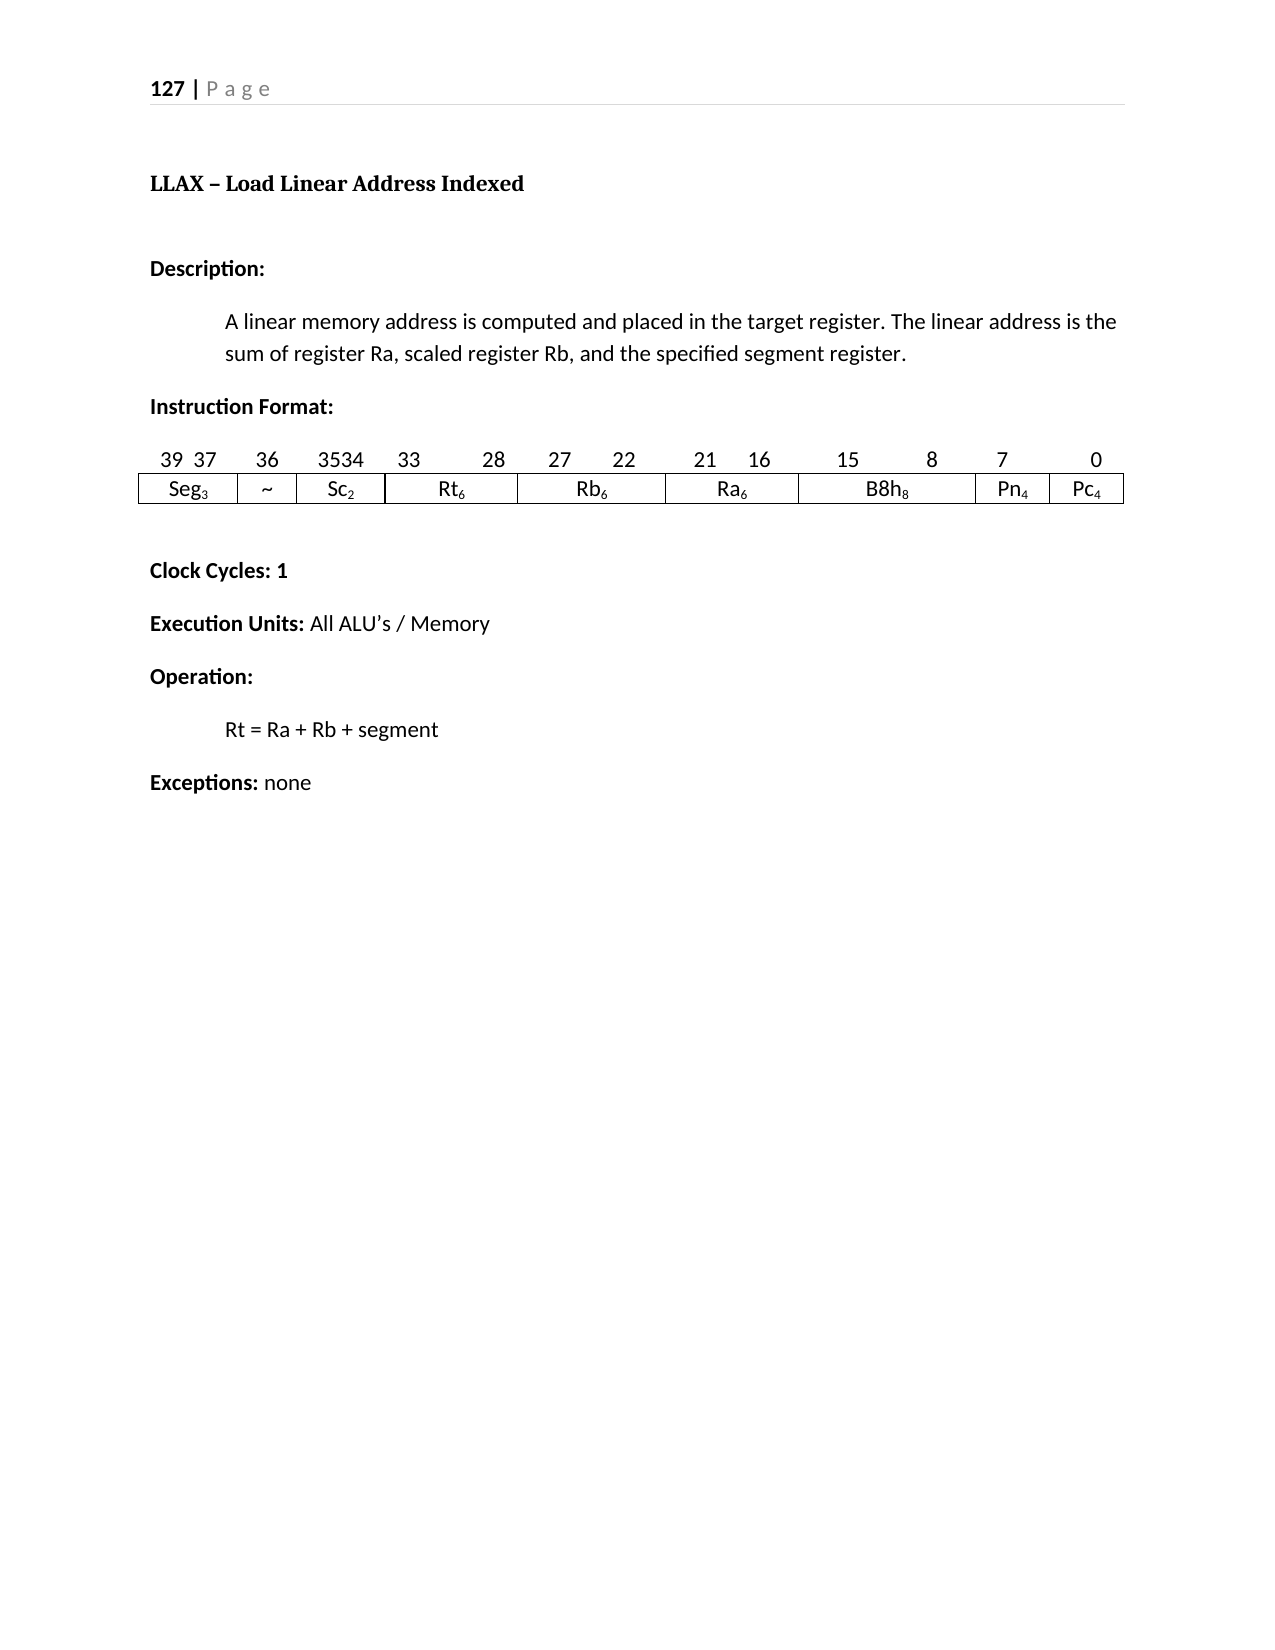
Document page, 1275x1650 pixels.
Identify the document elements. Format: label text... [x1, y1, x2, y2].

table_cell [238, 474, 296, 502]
text Description: [150, 254, 1125, 282]
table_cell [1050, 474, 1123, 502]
text Clock Cycles: 1 [150, 556, 1125, 584]
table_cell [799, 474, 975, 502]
text Operation: [150, 662, 1125, 691]
text Instruction Format: [150, 392, 1125, 420]
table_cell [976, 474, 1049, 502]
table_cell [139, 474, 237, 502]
text Execution Units: All ALU’s / Memory [150, 609, 1125, 637]
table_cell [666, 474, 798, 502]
subtitle LLAX – Load Linear Address Indexed [150, 171, 1125, 197]
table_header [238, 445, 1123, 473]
text Exceptions: none [150, 768, 1125, 797]
text Rt = Ra + Rb + segment [225, 716, 1125, 743]
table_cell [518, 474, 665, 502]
text A linear memory address is computed and placed in the target register. The linear address is the sum of register Ra, scaled register Rb, and the specified segment register. [225, 307, 1125, 367]
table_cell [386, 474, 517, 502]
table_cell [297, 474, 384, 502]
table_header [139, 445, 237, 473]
